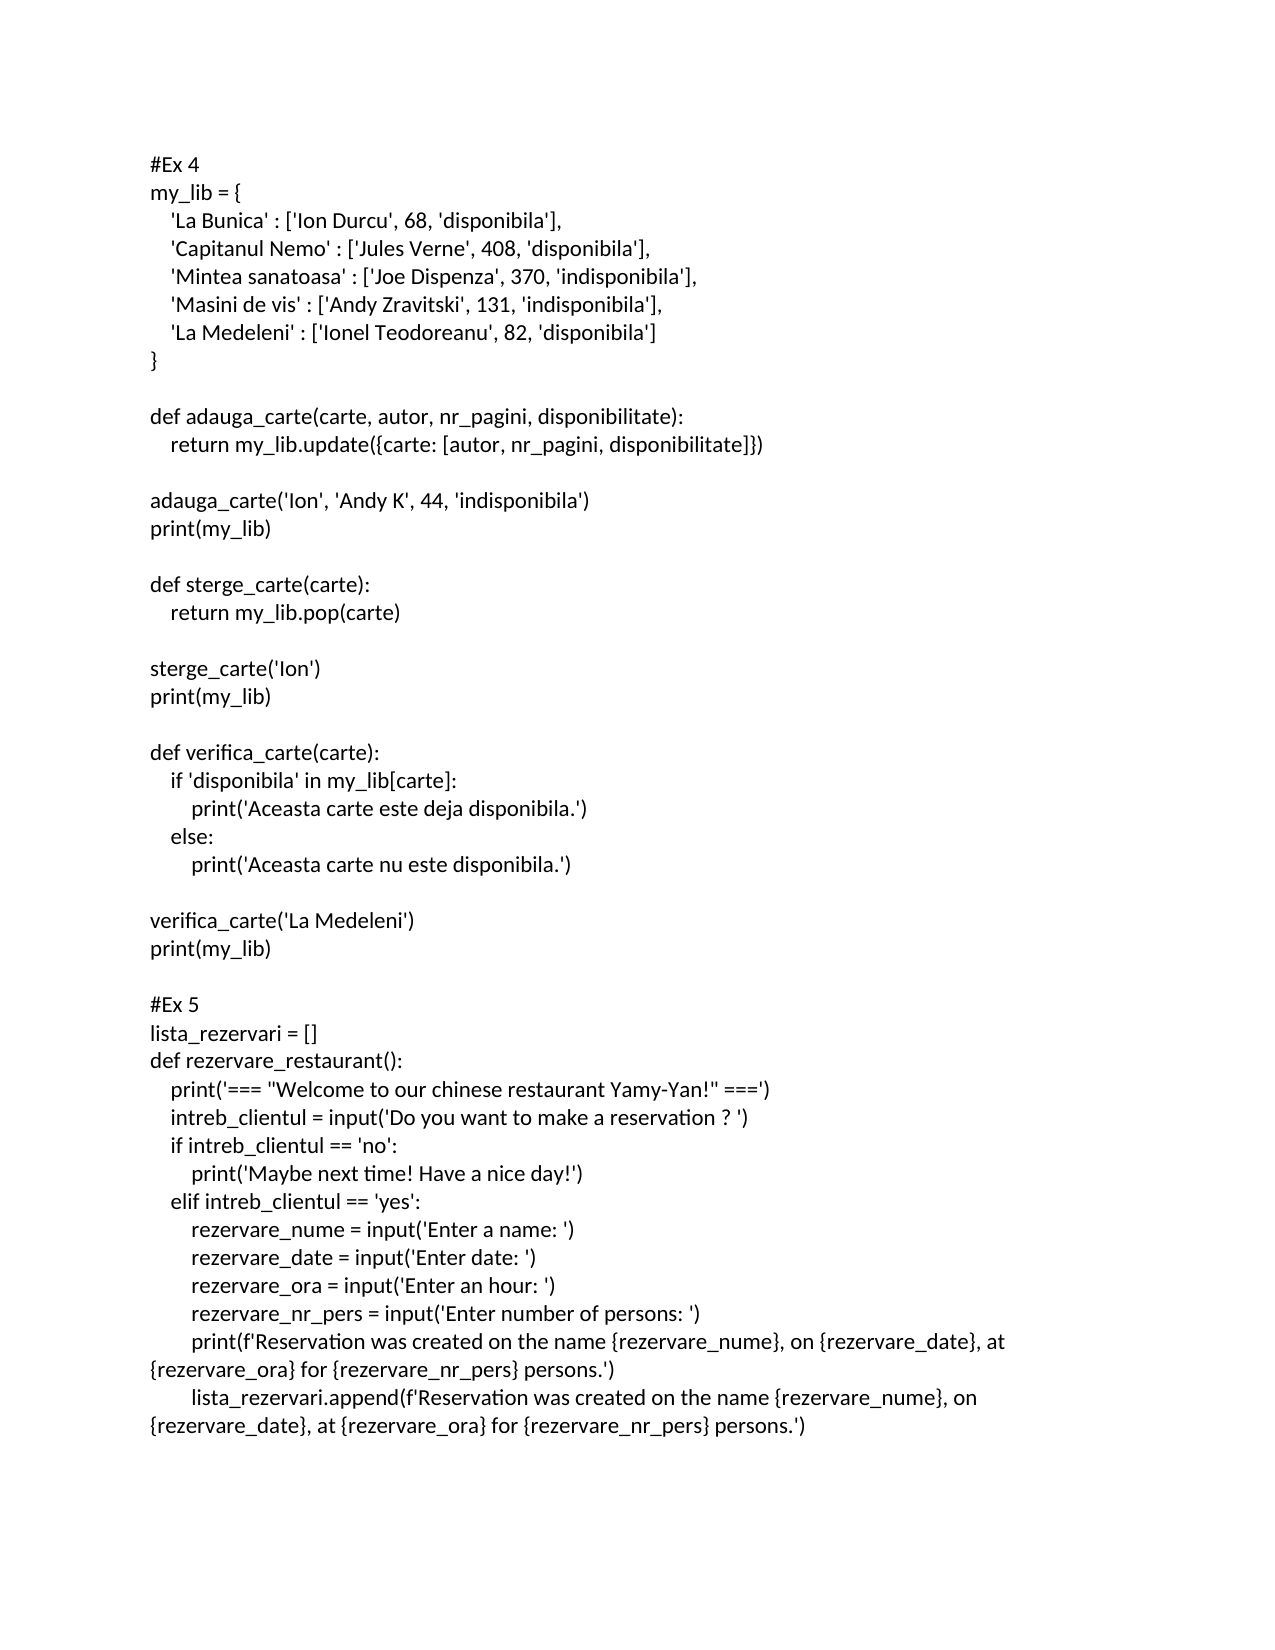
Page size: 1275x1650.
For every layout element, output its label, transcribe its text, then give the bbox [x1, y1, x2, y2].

text if intreb_clientul == 'no': [150, 1131, 1125, 1159]
text my_lib = { [150, 178, 1125, 206]
text def sterge_carte(carte): [150, 570, 1125, 598]
text #Ex 4 [150, 150, 1125, 178]
text 'Masini de vis' : ['Andy Zravitski', 131, 'indisponibila'], [150, 290, 1125, 318]
text if 'disponibila' in my_lib[carte]: [150, 766, 1125, 794]
text elif intreb_clientul == 'yes': [150, 1187, 1125, 1215]
text intreb_clientul = input('Do you want to make a reservation ? ') [150, 1103, 1125, 1131]
text sterge_carte('Ion') [150, 654, 1125, 682]
text def rezervare_restaurant(): [150, 1047, 1125, 1075]
text rezervare_nume = input('Enter a name: ') [150, 1215, 1125, 1243]
text 'Capitanul Nemo' : ['Jules Verne', 408, 'disponibila'], [150, 234, 1125, 262]
text } [150, 346, 1125, 374]
text return my_lib.update({carte: [autor, nr_pagini, disponibilitate]}) [150, 430, 1125, 458]
text rezervare_ora = input('Enter an hour: ') [150, 1271, 1125, 1299]
text #Ex 5 [150, 991, 1125, 1019]
text print(f'Reservation was created on the name {rezervare_nume}, on {rezervare_date}, at {rezervare_ora} for {rezervare_nr_pers} persons.') [150, 1327, 1125, 1383]
text print(my_lib) [150, 934, 1125, 963]
text 'La Medeleni' : ['Ionel Teodoreanu', 82, 'disponibila'] [150, 318, 1125, 346]
text print(my_lib) [150, 682, 1125, 710]
text 'La Bunica' : ['Ion Durcu', 68, 'disponibila'], [150, 206, 1125, 234]
text print('Maybe next time! Have a nice day!') [150, 1159, 1125, 1187]
text def adauga_carte(carte, autor, nr_pagini, disponibilitate): [150, 402, 1125, 430]
text rezervare_nr_pers = input('Enter number of persons: ') [150, 1299, 1125, 1327]
text print('Aceasta carte nu este disponibila.') [150, 851, 1125, 878]
text print(my_lib) [150, 514, 1125, 542]
text verifica_carte('La Medeleni') [150, 907, 1125, 934]
text 'Mintea sanatoasa' : ['Joe Dispenza', 370, 'indisponibila'], [150, 262, 1125, 290]
text else: [150, 822, 1125, 851]
text print('=== "Welcome to our chinese restaurant Yamy-Yan!" ===') [150, 1075, 1125, 1103]
text lista_rezervari = [] [150, 1019, 1125, 1047]
text return my_lib.pop(carte) [150, 598, 1125, 626]
text def verifica_carte(carte): [150, 738, 1125, 766]
text adauga_carte('Ion', 'Andy K', 44, 'indisponibila') [150, 486, 1125, 514]
text lista_rezervari.append(f'Reservation was created on the name {rezervare_nume}, on {rezervare_date}, at {rezervare_ora} for {rezervare_nr_pers} persons.') [150, 1383, 1125, 1439]
text rezervare_date = input('Enter date: ') [150, 1243, 1125, 1271]
text print('Aceasta carte este deja disponibila.') [150, 794, 1125, 822]
